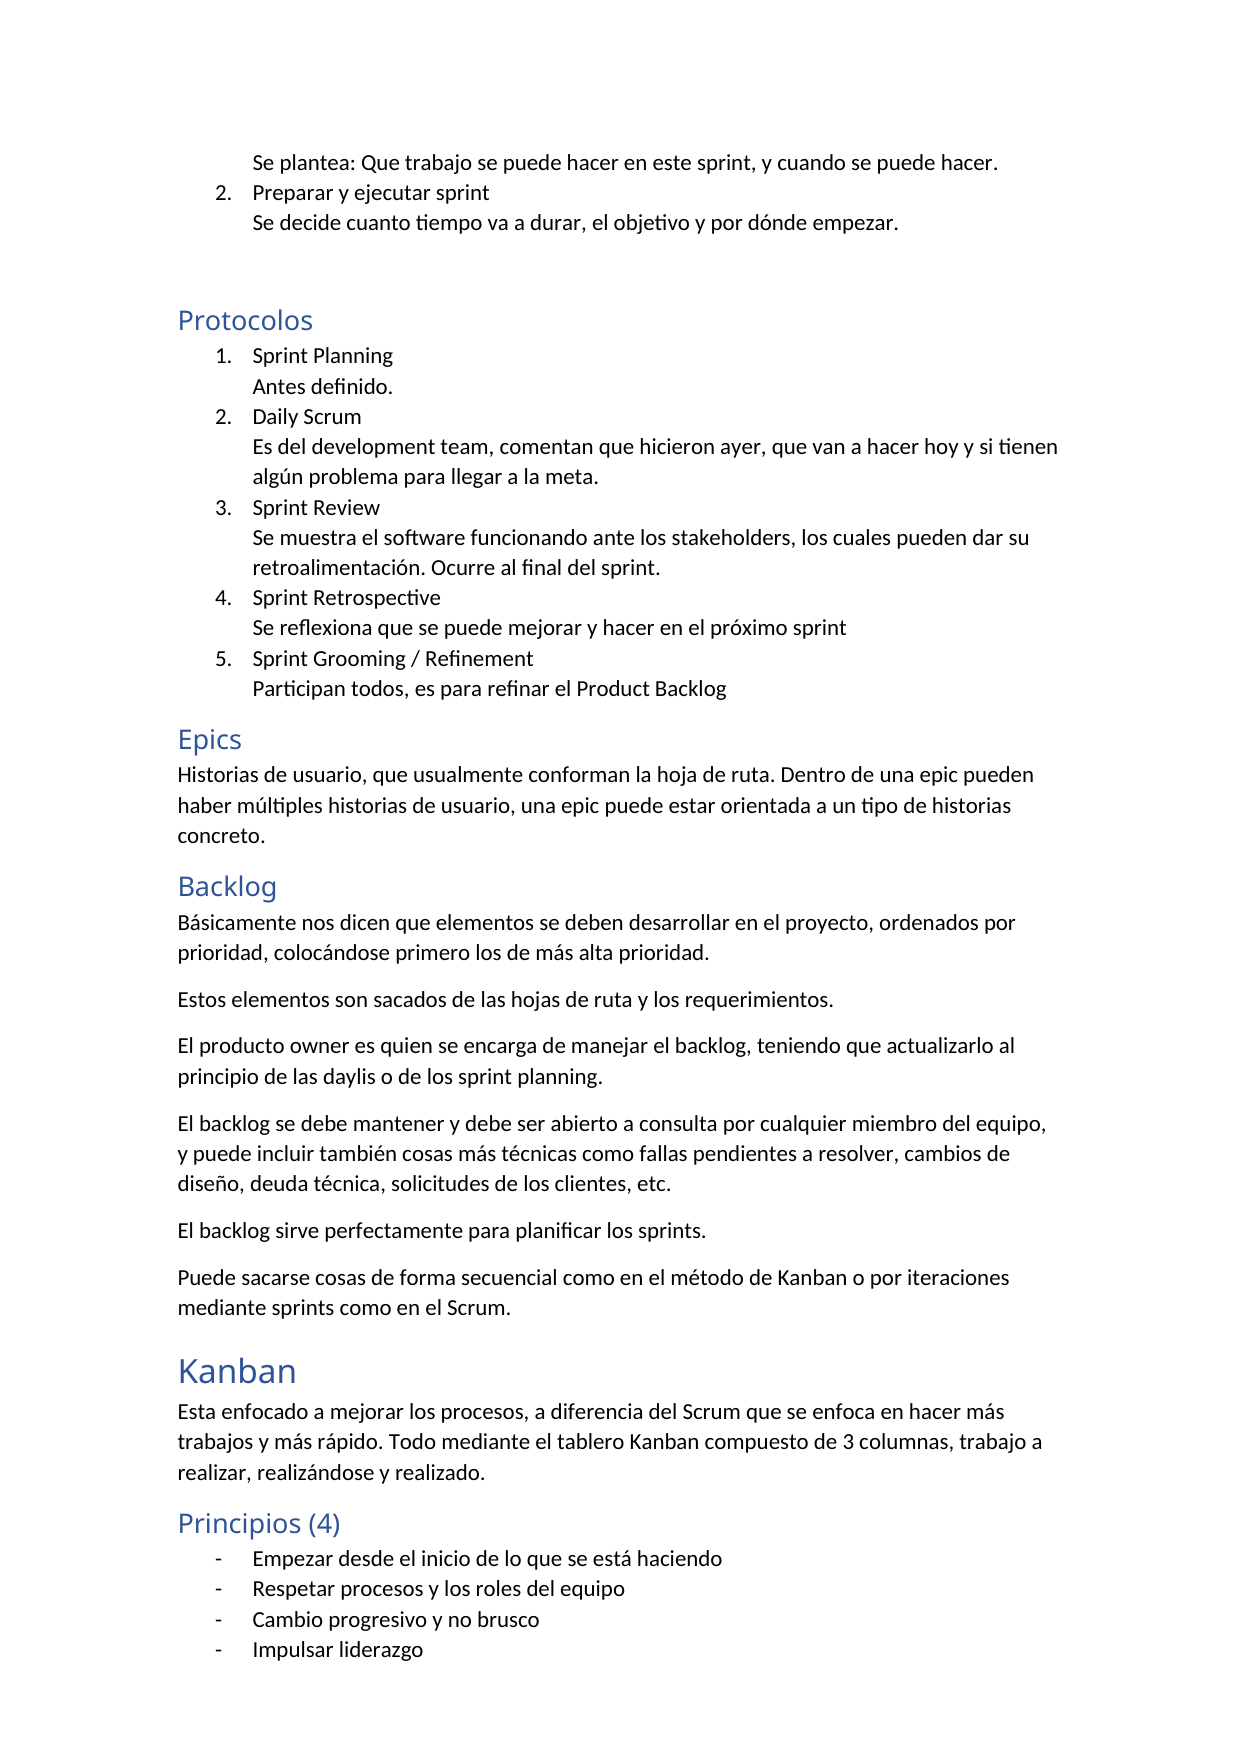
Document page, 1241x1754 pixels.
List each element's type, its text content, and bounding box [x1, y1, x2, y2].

list Se decide cuanto tiempo va a durar, el objetivo y por dónde empezar. [252, 208, 1063, 236]
list Antes definido. [252, 372, 1063, 400]
subtitle Protocolos [177, 302, 1063, 339]
list Participan todos, es para refinar el Product Backlog [252, 674, 1063, 702]
list Preparar y ejecutar sprint [215, 178, 1063, 206]
text Estos elementos son sacados de las hojas de ruta y los requerimientos. [177, 985, 1063, 1013]
list Cambio progresivo y no brusco [215, 1605, 1063, 1633]
text Puede sacarse cosas de forma secuencial como en el método de Kanban o por iteraciones mediante sprints como en el Scrum. [177, 1263, 1063, 1321]
list Se reflexiona que se puede mejorar y hacer en el próximo sprint [252, 613, 1063, 641]
list Sprint Grooming / Refinement [215, 644, 1063, 672]
list Respetar procesos y los roles del equipo [215, 1574, 1063, 1602]
text El backlog sirve perfectamente para planificar los sprints. [177, 1216, 1063, 1244]
text Esta enfocado a mejorar los procesos, a diferencia del Scrum que se enfoca en hacer más trabajos y más rápido. Todo mediante el tablero Kanban compuesto de 3 columnas, trabajo a realizar, realizándose y realizado. [177, 1397, 1063, 1486]
list Sprint Planning [215, 342, 1063, 369]
list Se plantea: Que trabajo se puede hacer en este sprint, y cuando se puede hacer. [252, 148, 1063, 176]
text Básicamente nos dicen que elementos se deben desarrollar en el proyecto, ordenados por prioridad, colocándose primero los de más alta prioridad. [177, 908, 1063, 966]
list Sprint Review [215, 493, 1063, 521]
subtitle Kanban [177, 1348, 1063, 1394]
list Es del development team, comentan que hicieron ayer, que van a hacer hoy y si tienen algún problema para llegar a la meta. [252, 432, 1063, 490]
list Sprint Retrospective [215, 583, 1063, 611]
text Historias de usuario, que usualmente conforman la hoja de ruta. Dentro de una epic pueden haber múltiples historias de usuario, una epic puede estar orientada a un tipo de historias concreto. [177, 761, 1063, 849]
subtitle Principios (4) [177, 1504, 1063, 1541]
list Impulsar liderazgo [215, 1635, 1063, 1663]
list Se muestra el software funcionando ante los stakeholders, los cuales pueden dar su retroalimentación. Ocurre al final del sprint. [252, 523, 1063, 581]
subtitle Backlog [177, 868, 1063, 905]
text El backlog se debe mantener y debe ser abierto a consulta por cualquier miembro del equipo, y puede incluir también cosas más técnicas como fallas pendientes a resolver, cambios de diseño, deuda técnica, solicitudes de los clientes, etc. [177, 1109, 1063, 1197]
subtitle Epics [177, 721, 1063, 758]
list Daily Scrum [215, 402, 1063, 430]
text El producto owner es quien se encarga de manejar el backlog, teniendo que actualizarlo al principio de las daylis o de los sprint planning. [177, 1032, 1063, 1090]
list Empezar desde el inicio de lo que se está haciendo [215, 1544, 1063, 1572]
